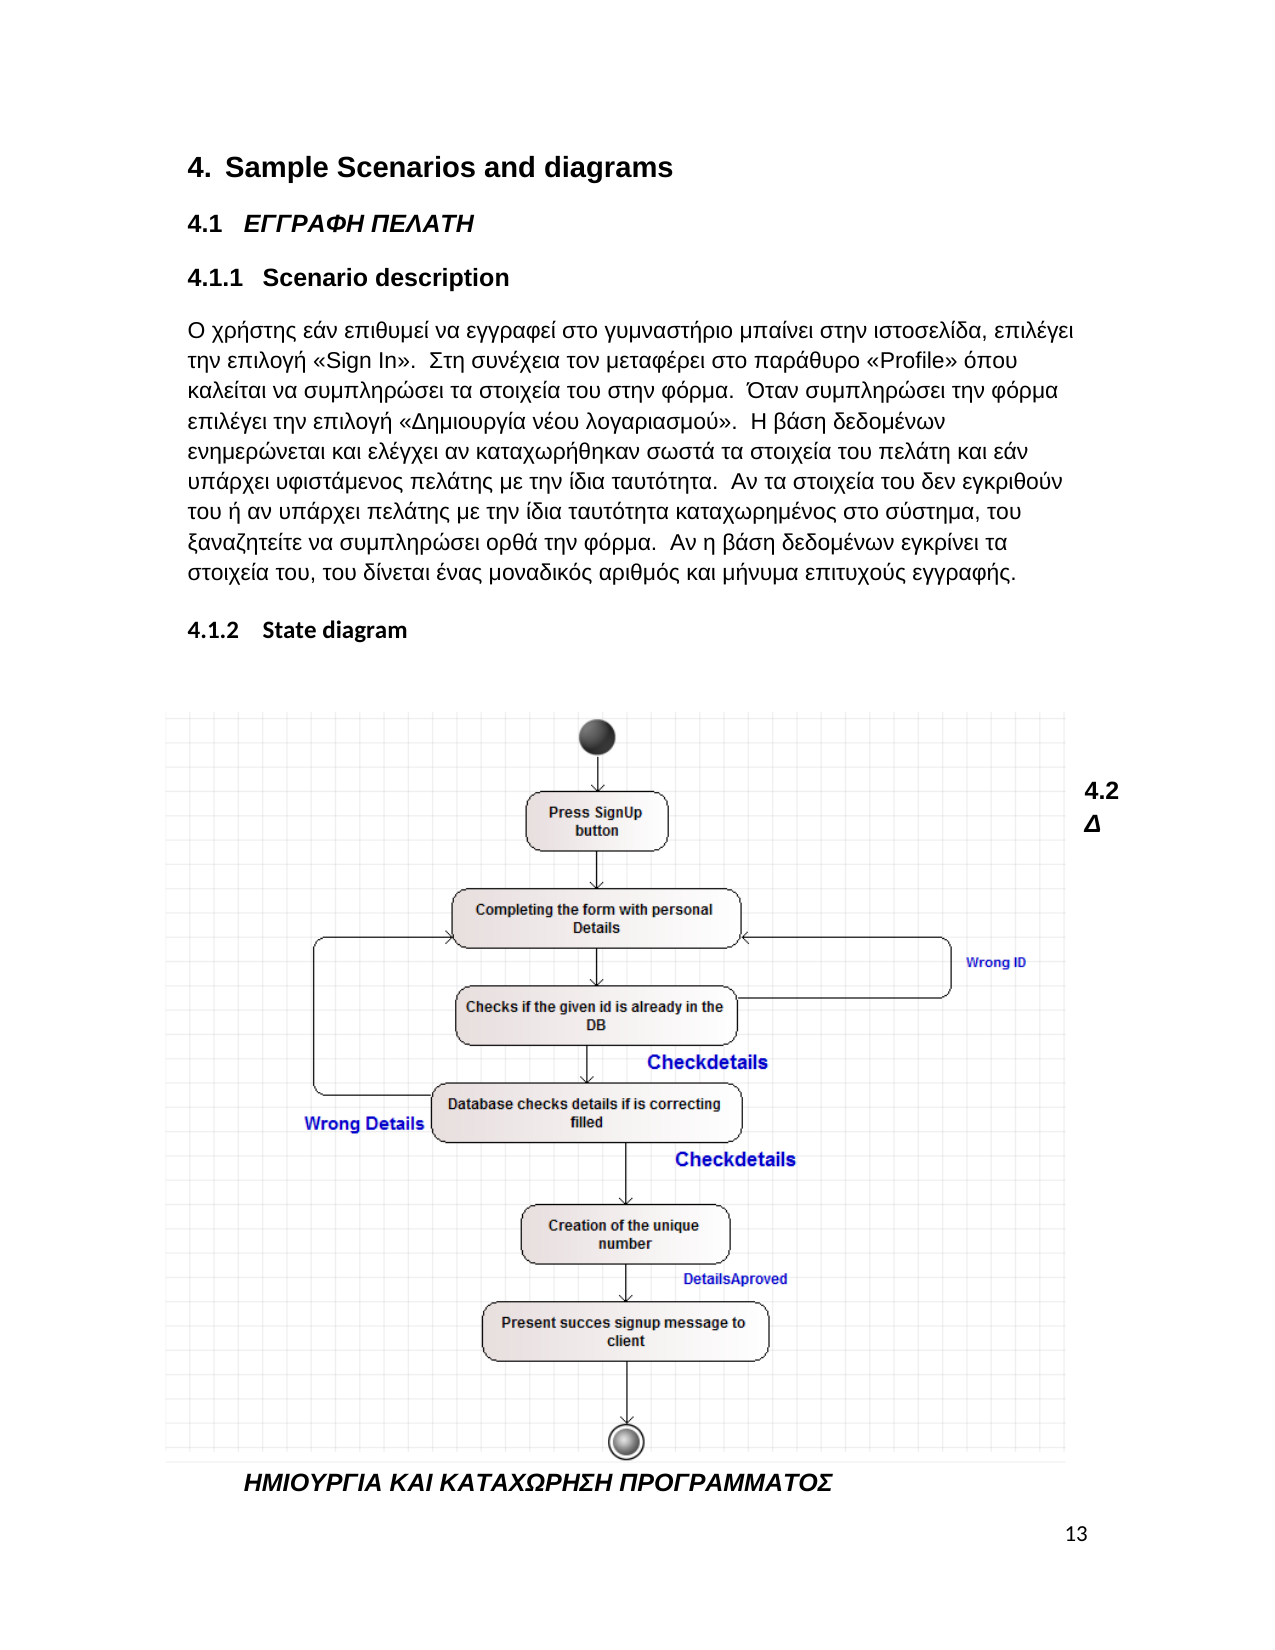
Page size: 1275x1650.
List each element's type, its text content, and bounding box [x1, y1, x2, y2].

text Ο χρήστης εάν επιθυμεί να εγγραφεί στο γυμναστήριο μπαίνει στην ιστοσελίδα, επιλέγει την επιλογή «Sign In». Στη συνέχεια τον μεταφέρει στο παράθυρο «Profile» όπου καλείται να συμπληρώσει τα στοιχεία του στην φόρμα. Όταν συμπληρώσει την φόρμα επιλέγει την επιλογή «Δημιουργία νέου λογαριασμού». Η βάση δεδομένων ενημερώνεται και ελέγχει αν καταχωρήθηκαν σωστά τα στοιχεία του πελάτη και εάν υπάρχει υφιστάμενος πελάτης με την ίδια ταυτότητα. Αν τα στοιχεία του δεν εγκριθούν του ή αν υπάρχει πελάτης με την ίδια ταυτότητα καταχωρημένος στο σύστημα, του ξαναζητείτε να συμπληρώσει ορθά την φόρμα. Αν η βάση δεδομένων εγκρίνει τα στοιχεία του, του δίνεται ένας μοναδικός αριθμός και μήνυμα επιτυχούς εγγραφής. [187, 317, 1087, 585]
picture [165, 712, 1066, 1464]
subtitle Sample Scenarios and diagrams [187, 150, 1087, 183]
subtitle Scenario description [187, 263, 1087, 292]
subtitle State diagram [187, 614, 1087, 644]
subtitle ΕΓΓΡΑΦΗ ΠΕΛΑΤΗ [187, 209, 1087, 238]
